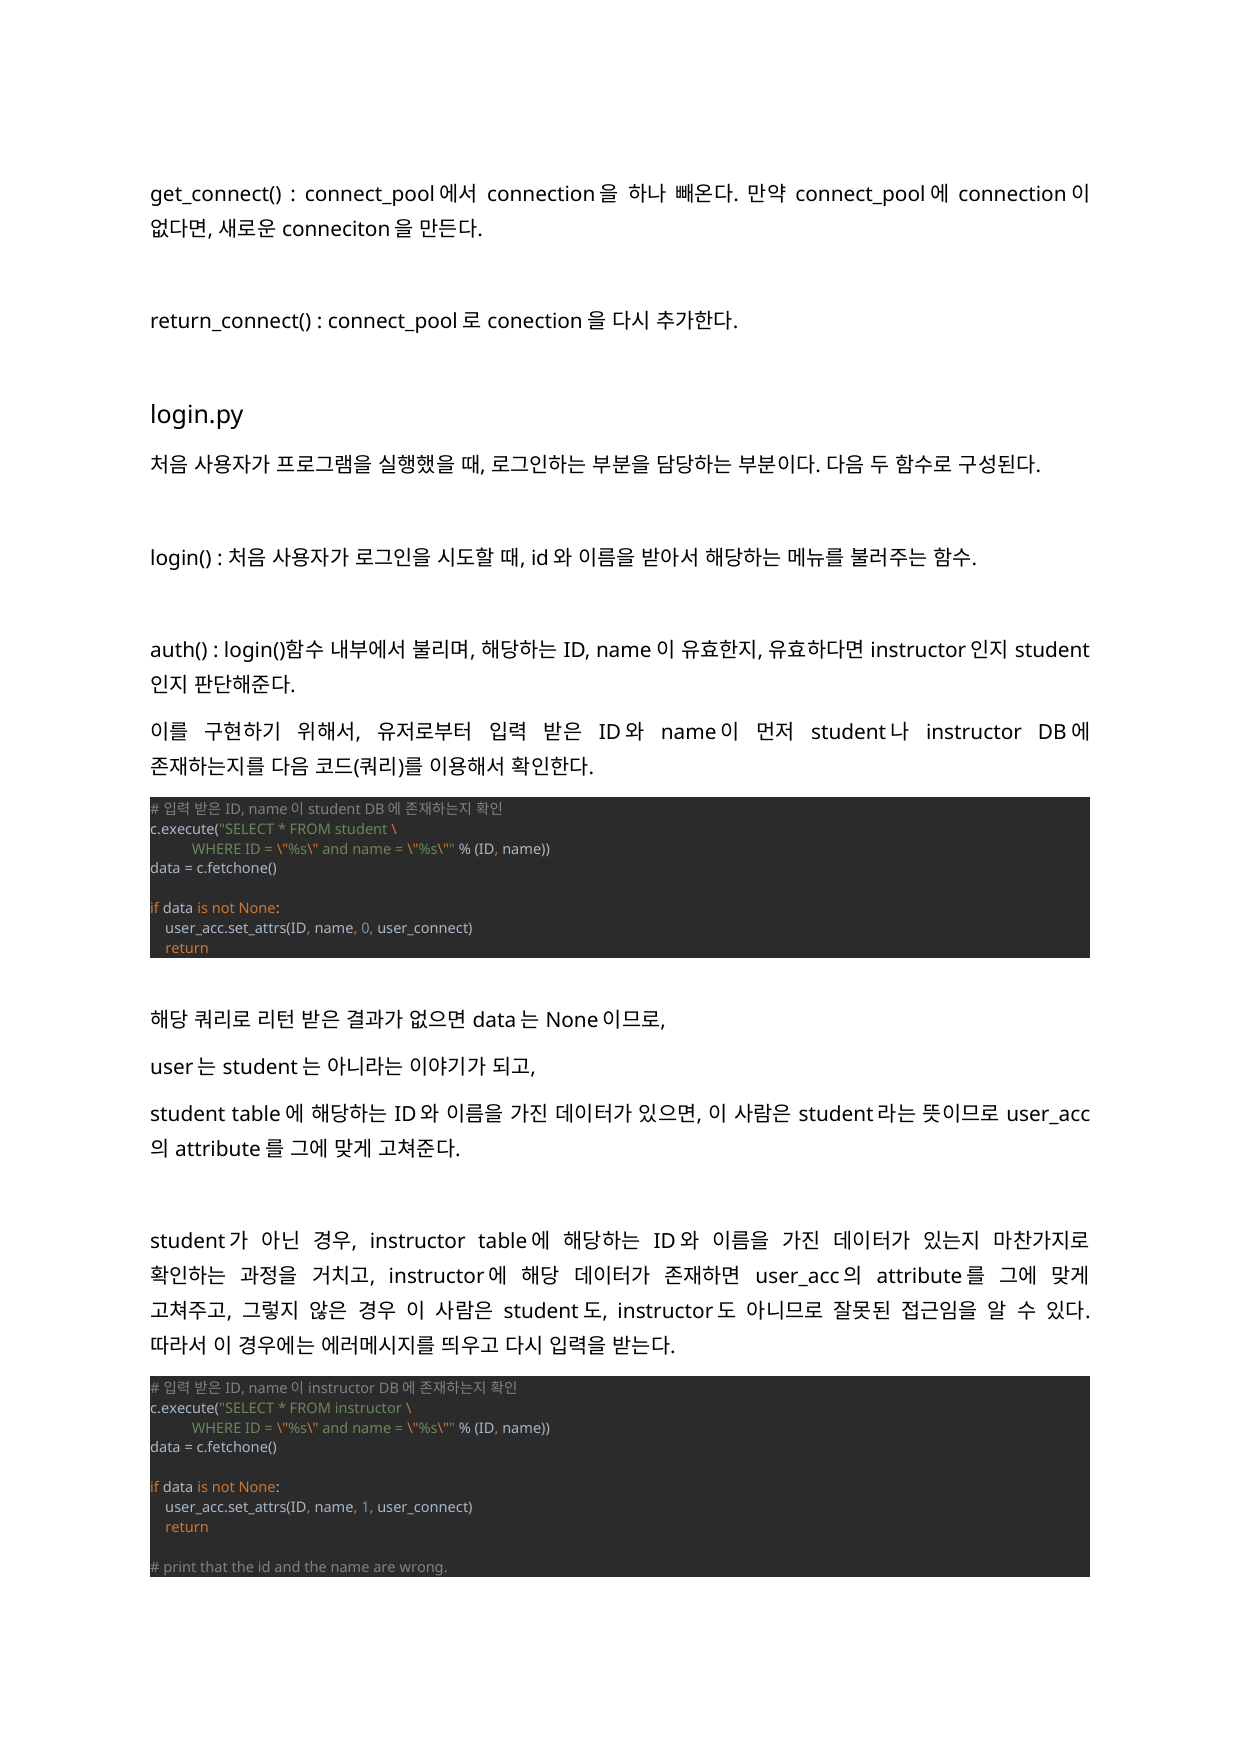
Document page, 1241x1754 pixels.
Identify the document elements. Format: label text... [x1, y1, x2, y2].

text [150, 1376, 1090, 1577]
text # 입력 받은 ID, name이 student DB에 존재하는지 확인 c.execute("SELECT * FROM student \ WHERE ID = \"%s\" and name = \"%s\"" % (ID, name)) data = c.fetchone() if data is not None: user_acc.set_attrs(ID, name, 0, user_connect) return [150, 797, 1090, 958]
text 처음 사용자가 프로그램을 실행했을 때, 로그인하는 부분을 담당하는 부분이다. 다음 두 함수로 구성된다. [150, 448, 1090, 479]
text 해당 쿼리로 리턴 받은 결과가 없으면 data는 None이므로, [150, 1003, 1090, 1033]
text get_connect() : connect_pool에서 connection을 하나 빼온다. 만약 connect_pool에 connection이 없다면, 새로운 conneciton을 만든다. [150, 177, 1090, 242]
text return_connect() : connect_pool로 conection을 다시 추가한다. [150, 304, 1090, 335]
text user는 student는 아니라는 이야기가 되고, [150, 1050, 1090, 1081]
text student가 아닌 경우, instructor table에 해당하는 ID와 이름을 가진 데이터가 있는지 마찬가지로 확인하는 과정을 거치고, instructor에 해당 데이터가 존재하면 user_acc의 attribute를 그에 맞게 고쳐주고, 그렇지 않은 경우 이 사람은 student도, instructor도 아니므로 잘못된 접근임을 알 수 있다. 따라서 이 경우에는 에러메시지를 띄우고 다시 입력을 받는다. [150, 1225, 1090, 1359]
text login() : 처음 사용자가 로그인을 시도할 때, id와 이름을 받아서 해당하는 메뉴를 불러주는 함수. [150, 541, 1090, 571]
text auth() : login()함수 내부에서 불리며, 해당하는 ID, name이 유효한지, 유효하다면 instructor인지 student인지 판단해준다. [150, 633, 1090, 698]
text 이를 구현하기 위해서, 유저로부터 입력 받은 ID와 name이 먼저 student나 instructor DB에 존재하는지를 다음 코드(쿼리)를 이용해서 확인한다. [150, 715, 1090, 780]
text login.py [150, 397, 1090, 431]
text student table에 해당하는 ID와 이름을 가진 데이터가 있으면, 이 사람은 student라는 뜻이므로 user_acc의 attribute를 그에 맞게 고쳐준다. [150, 1097, 1090, 1163]
